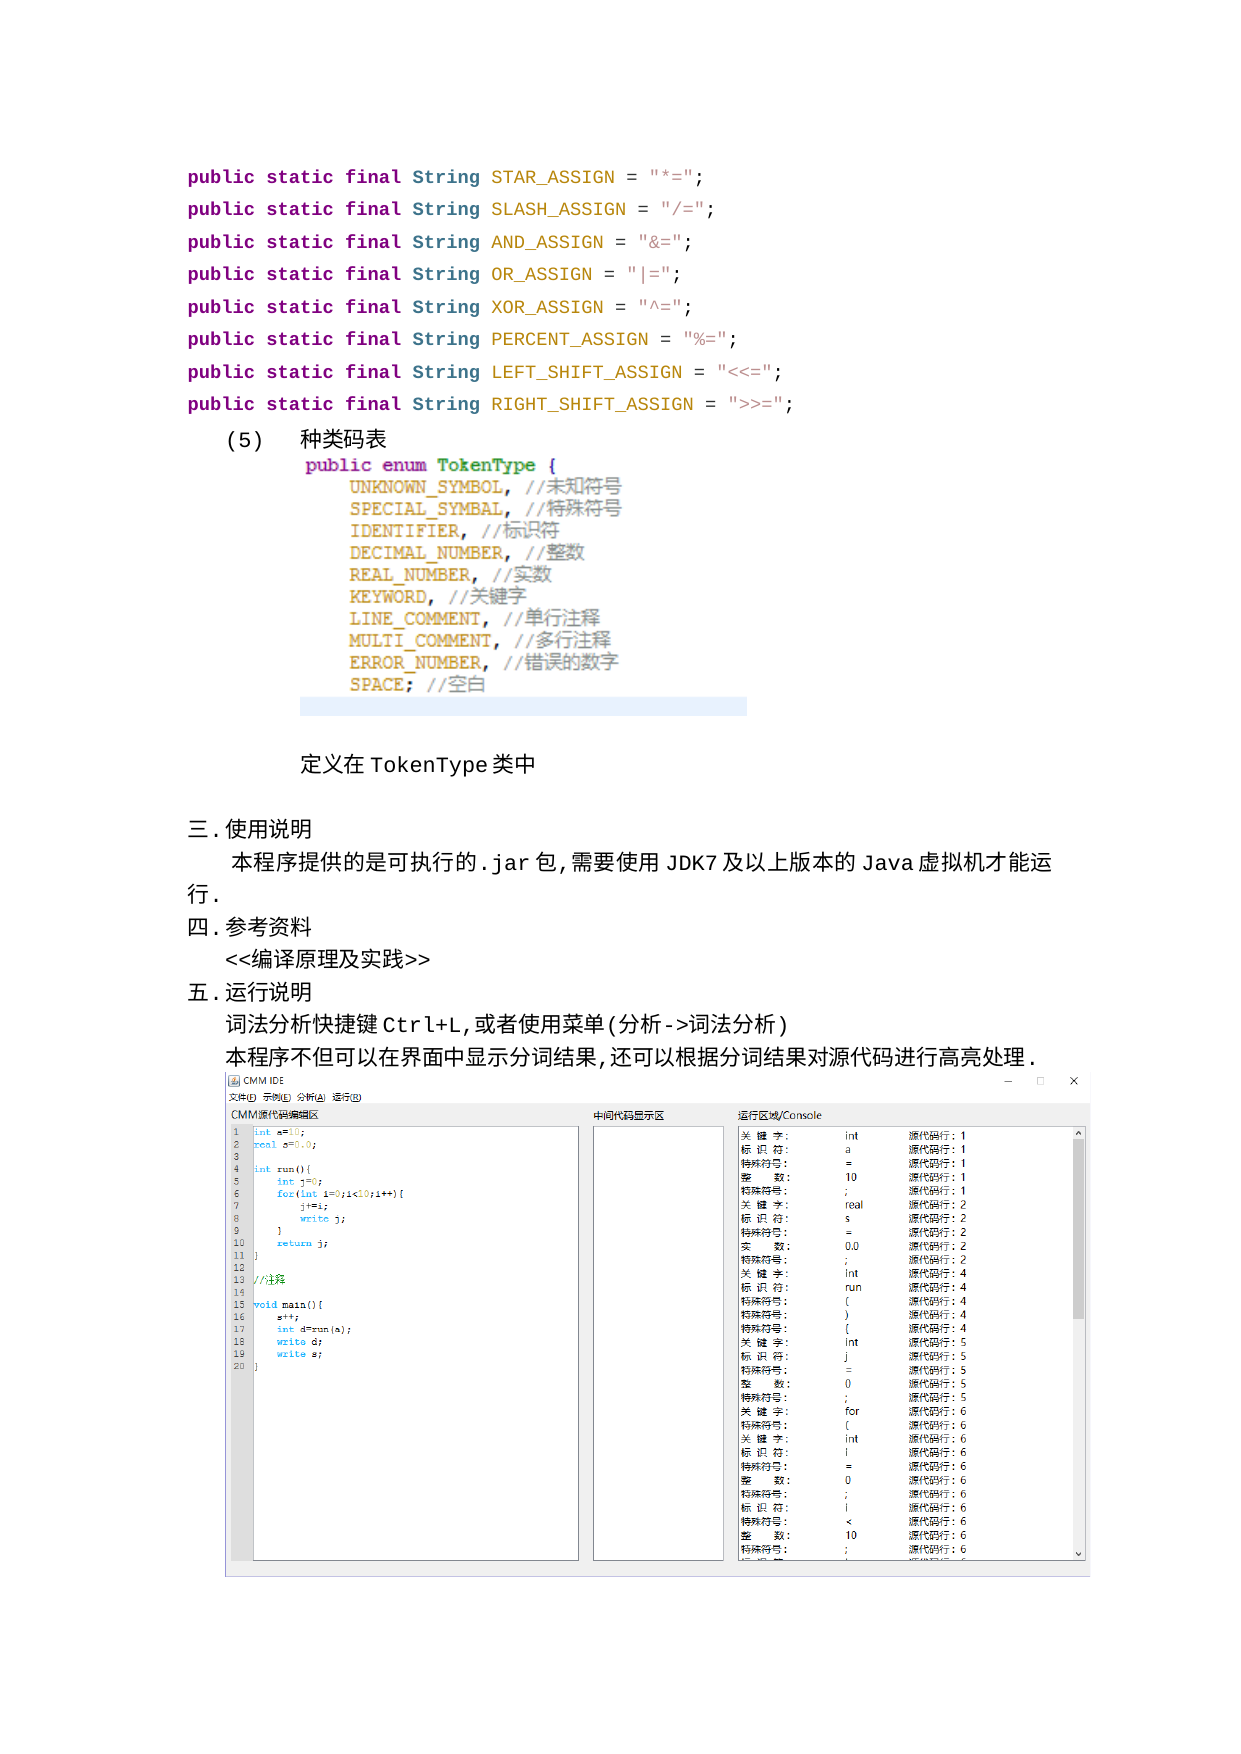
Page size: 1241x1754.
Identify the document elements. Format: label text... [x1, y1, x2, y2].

list 定义在TokenType类中 [300, 747, 1053, 779]
list 词法分析快捷键Ctrl+L,或者使用菜单(分析->词法分析) [225, 1007, 1053, 1039]
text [187, 162, 1053, 422]
list 使用说明 [187, 812, 1053, 844]
list 运行说明 [187, 974, 1053, 1007]
list 本程序不但可以在界面中显示分词结果,还可以根据分词结果对源代码进行高亮处理. [225, 1039, 1053, 1072]
list 参考资料 [187, 909, 1053, 942]
list 种类码表 [225, 422, 1053, 454]
list 本程序提供的是可执行的.jar包,需要使用JDK7及以上版本的Java虚拟机才能运行. [187, 844, 1053, 909]
picture [300, 454, 747, 716]
picture [225, 1072, 1091, 1577]
list <<编译原理及实践>> [225, 942, 1053, 974]
